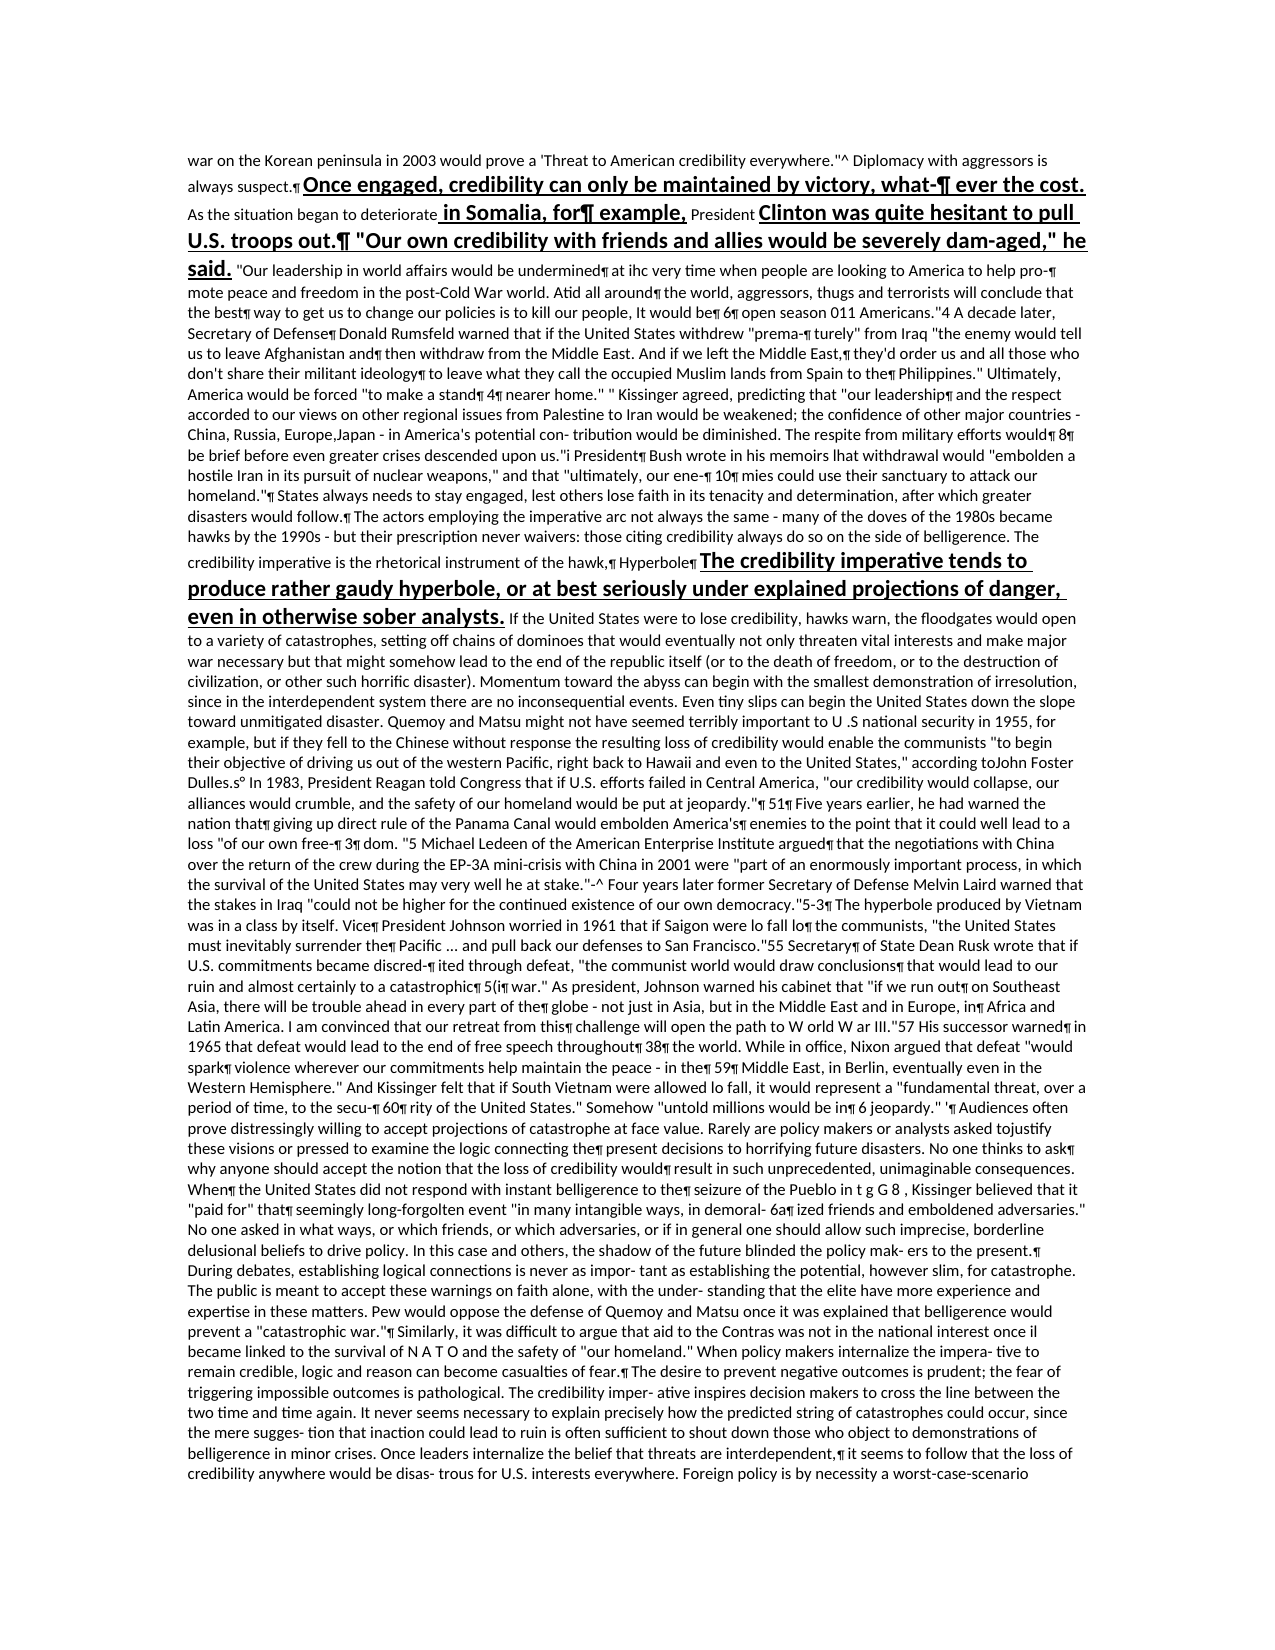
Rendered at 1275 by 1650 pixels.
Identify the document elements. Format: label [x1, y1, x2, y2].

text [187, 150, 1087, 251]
text [187, 252, 1087, 1484]
